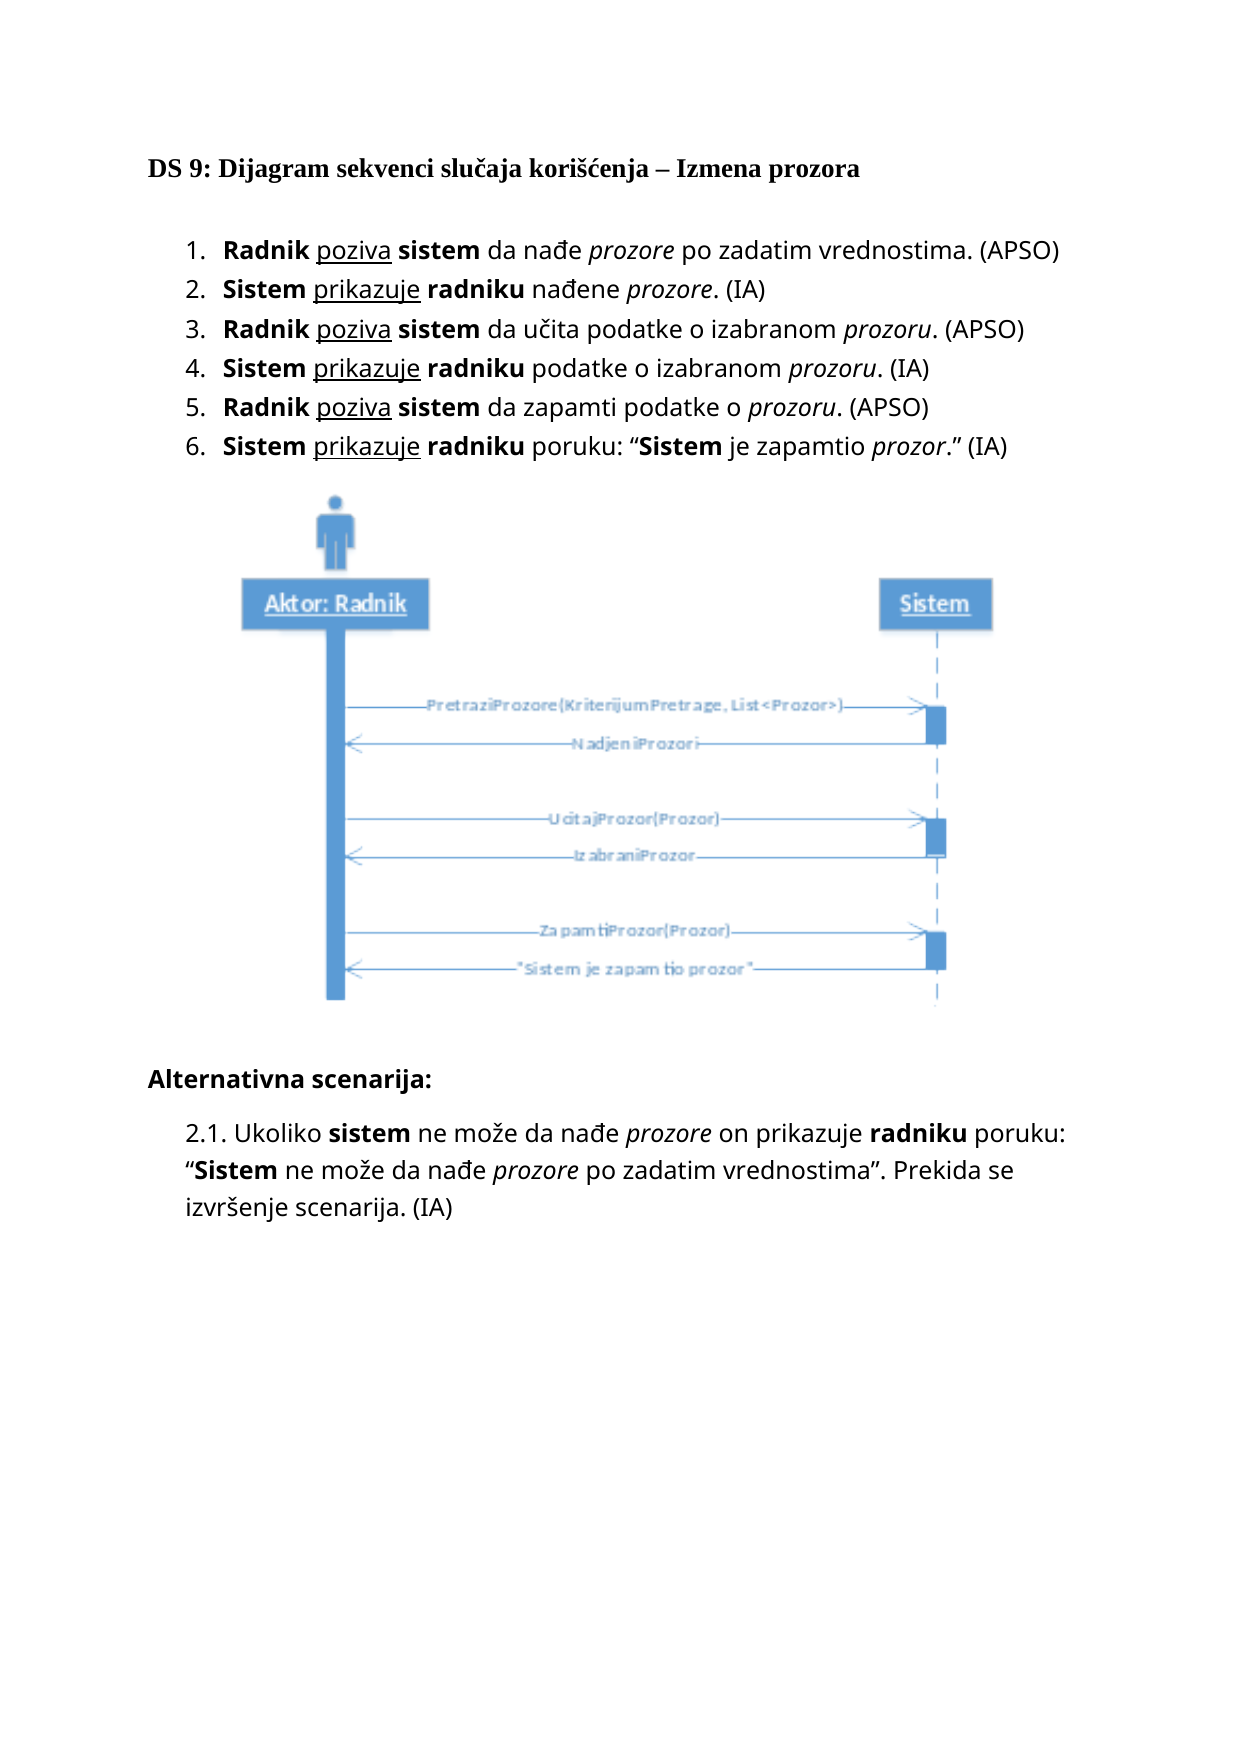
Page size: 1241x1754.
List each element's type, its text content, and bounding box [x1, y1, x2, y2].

list Radnik poziva sistem da zapamti podatke o prozoru. (APSO) [185, 390, 1093, 424]
subtitle DS 9: Dijagram sekvenci slučaja korišćenja – Izmena prozora [148, 152, 1093, 183]
text Alternativna scenarija: [148, 1062, 1093, 1096]
list Sistem prikazuje radniku poruku: “Sistem je zapamtio prozor.” (IA) [185, 429, 1093, 463]
list Radnik poziva sistem da učita podatke o izabranom prozoru. (APSO) [185, 311, 1093, 345]
list Sistem prikazuje radniku nađene prozore. (IA) [185, 272, 1093, 306]
list Sistem prikazuje radniku podatke o izabranom prozoru. (IA) [185, 351, 1093, 384]
list Radnik poziva sistem da nađe prozore po zadatim vrednostima. (APSO) [185, 233, 1093, 267]
text 2.1. Ukoliko sistem ne može da nađe prozore on prikazuje radniku poruku: “Sistem ne može da nađe prozore po zadatim vrednostima”. Prekida se izvršenje scenarija. (IA) [185, 1116, 1093, 1223]
